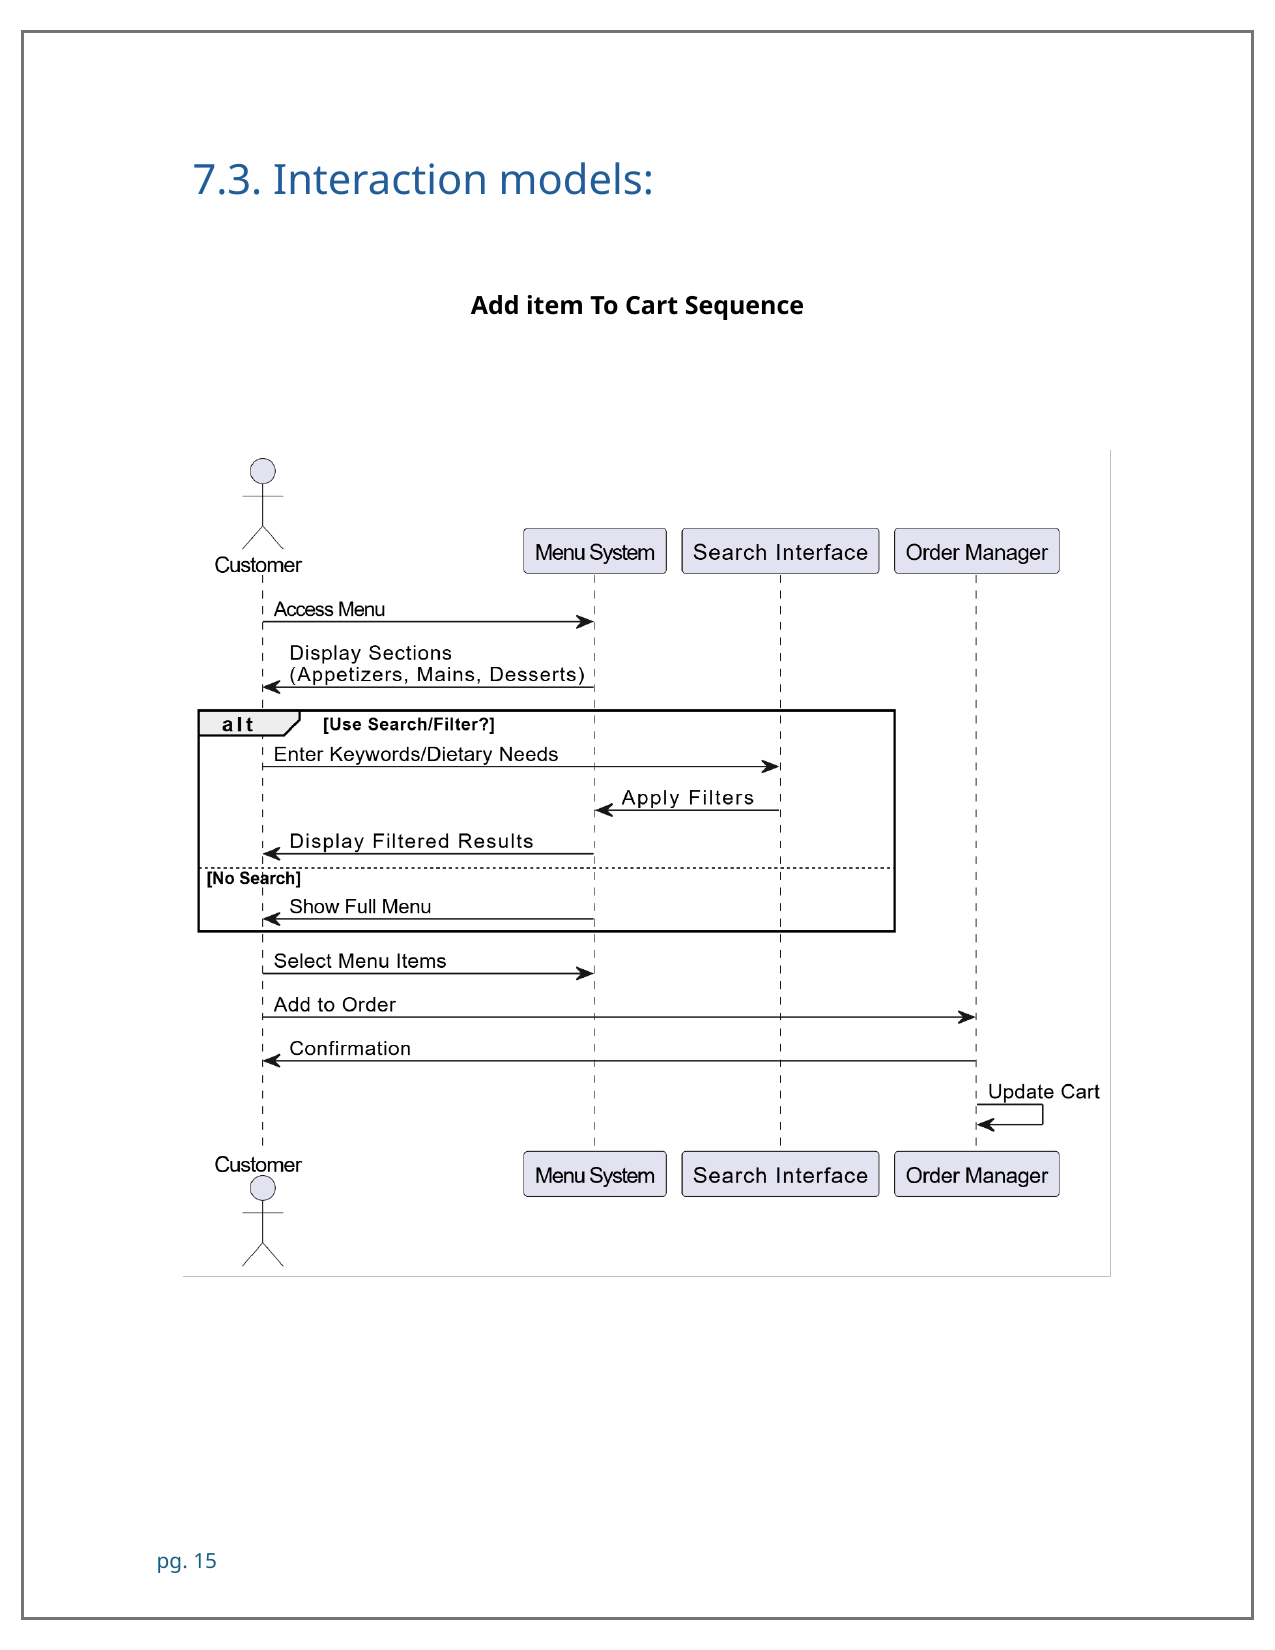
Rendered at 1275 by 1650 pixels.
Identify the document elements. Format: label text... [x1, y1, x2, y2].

text 7.3. Interaction models: [192, 150, 1125, 207]
text Add item To Cart Sequence [150, 288, 1125, 322]
picture [173, 439, 1114, 1281]
